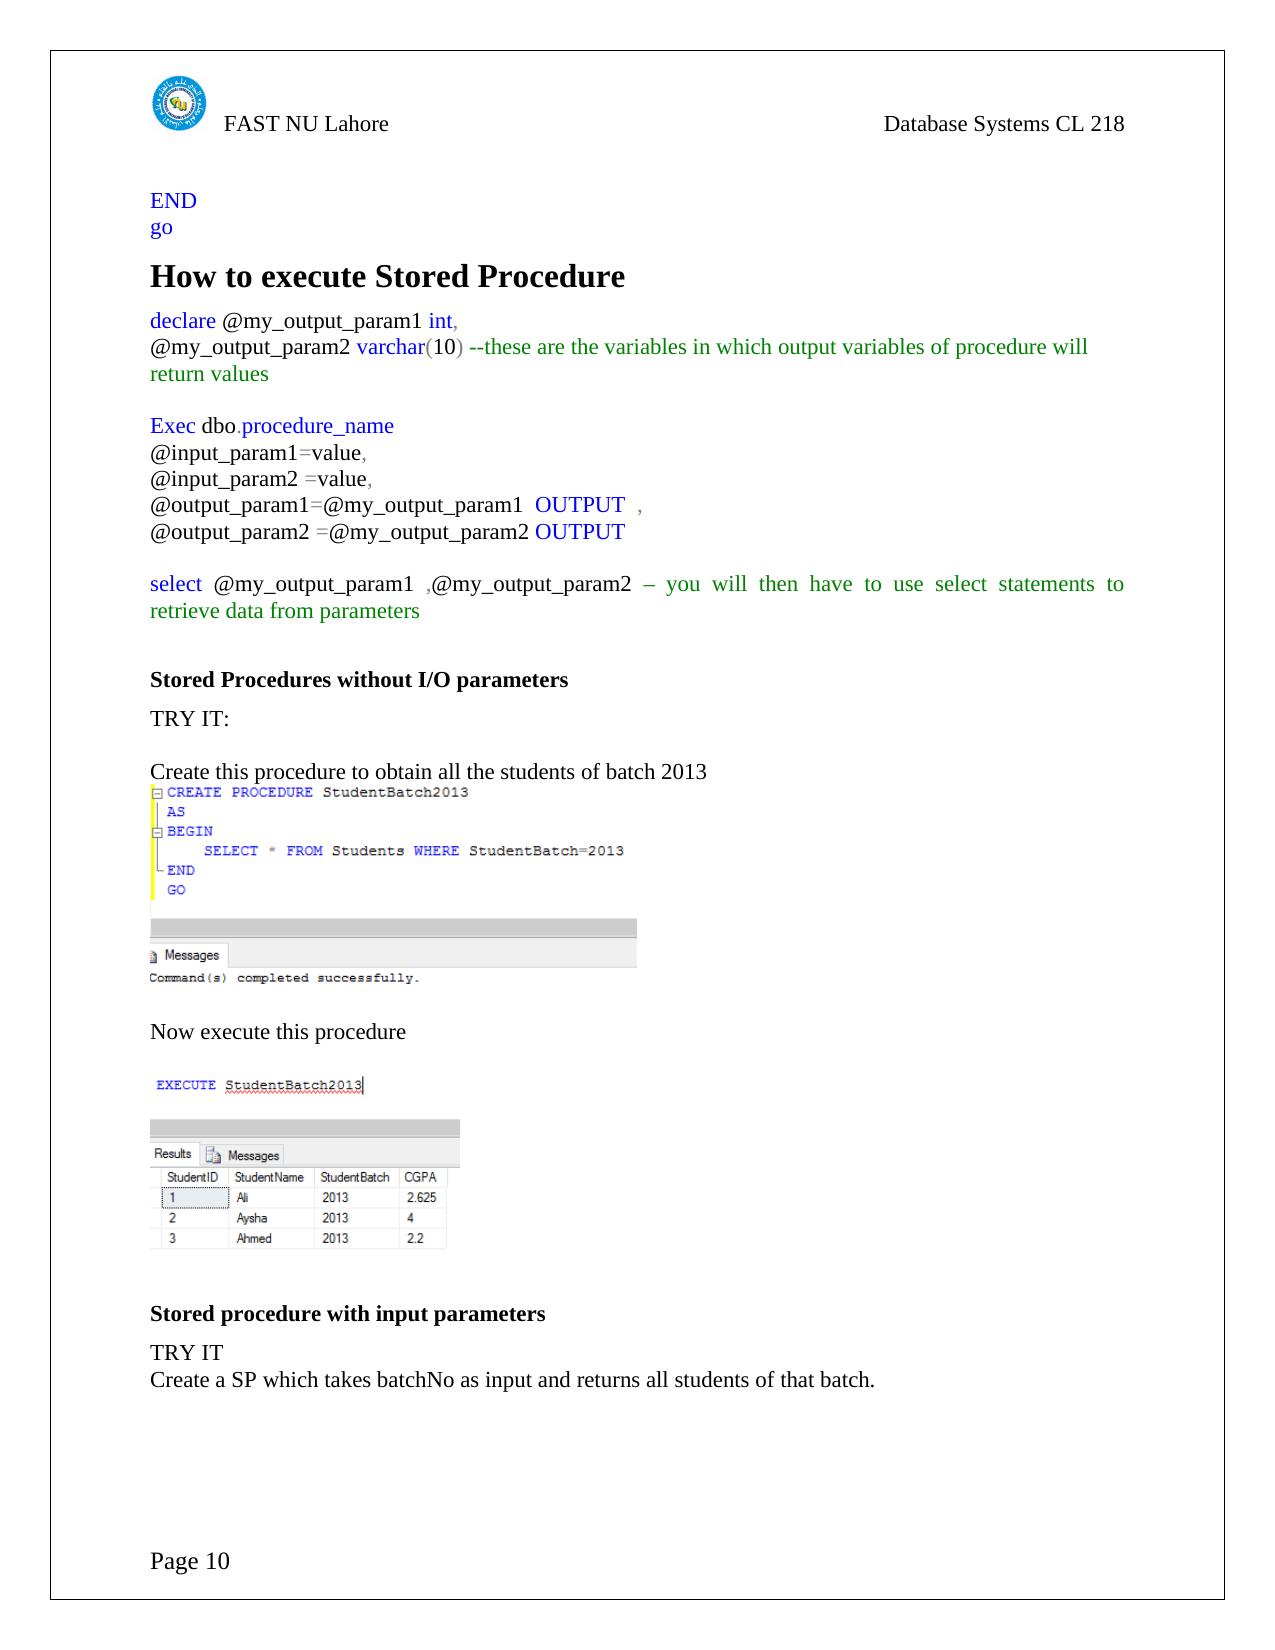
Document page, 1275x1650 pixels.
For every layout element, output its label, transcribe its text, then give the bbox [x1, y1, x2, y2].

text Exec dbo.procedure_name [150, 412, 1125, 439]
text Create this procedure to obtain all the students of batch 2013 [150, 758, 1125, 784]
text @output_param1=@my_output_param1 OUTPUT , [150, 491, 1125, 518]
text @input_param1=value, [150, 439, 1125, 465]
text Create a SP which takes batchNo as input and returns all students of that batch. [150, 1366, 1125, 1392]
text declare @my_output_param1 int, [150, 307, 1125, 333]
subtitle Stored Procedures without I/O parameters [150, 666, 1125, 692]
subtitle How to execute Stored Procedure [150, 256, 1125, 294]
picture [150, 75, 208, 132]
text TRY IT [150, 1339, 1125, 1366]
text @output_param2 =@my_output_param2 OUTPUT [150, 518, 1125, 544]
text TRY IT: [150, 705, 1125, 731]
subtitle Stored procedure with input parameters [150, 1300, 1125, 1327]
picture [150, 784, 637, 992]
text END [150, 187, 1125, 213]
picture [150, 1071, 461, 1258]
text select @my_output_param1 ,@my_output_param2 – you will then have to use select statements to retrieve data from parameters [150, 570, 1125, 623]
text go [150, 213, 1125, 239]
text @input_param2 =value, [150, 465, 1125, 491]
text Now execute this procedure [150, 1018, 1125, 1045]
text @my_output_param2 varchar(10) --these are the variables in which output variables of procedure will return values [150, 333, 1125, 386]
